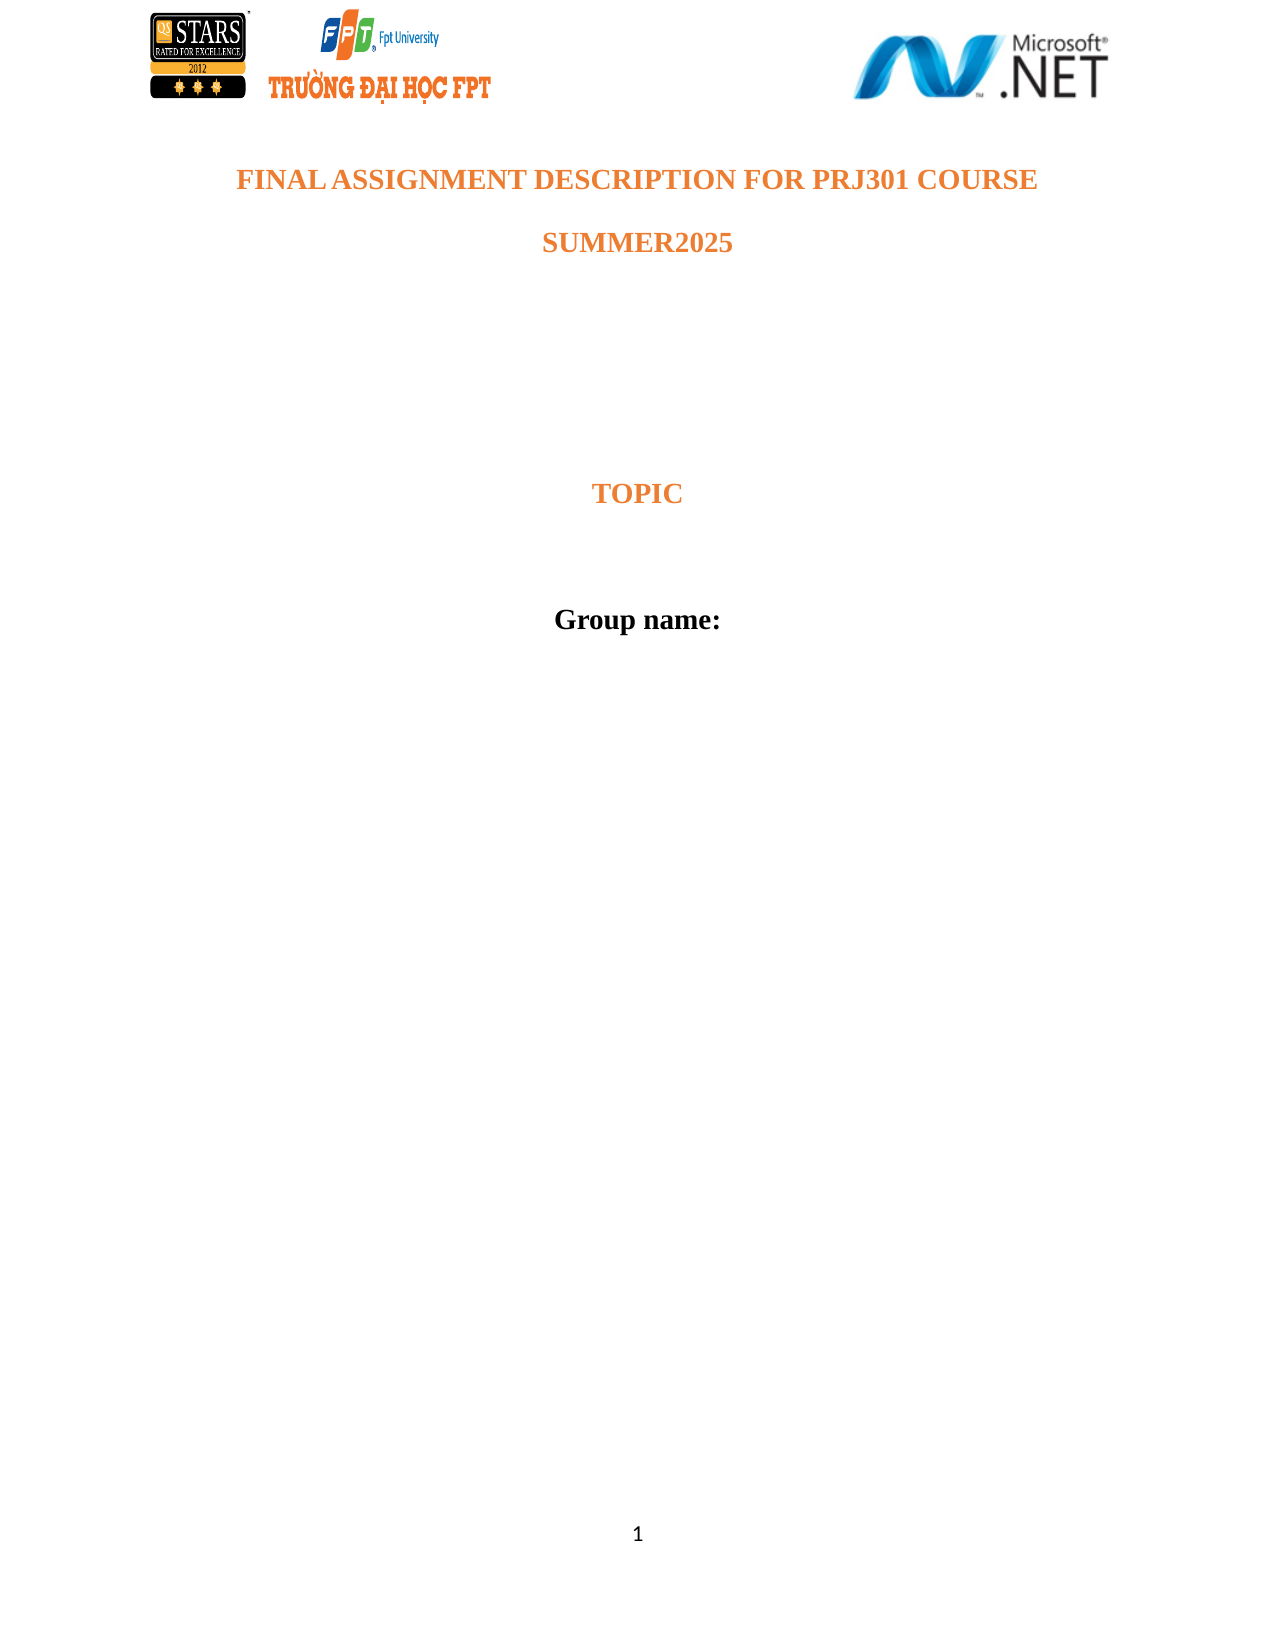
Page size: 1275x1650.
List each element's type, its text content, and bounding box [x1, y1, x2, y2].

text TOPIC [150, 477, 1125, 510]
text SUMMER2025 [150, 225, 1125, 259]
text Group name: [150, 602, 1125, 636]
picture [850, 9, 1119, 111]
text FINAL ASSIGNMENT DESCRIPTION FOR PRJ301 COURSE [150, 162, 1125, 196]
